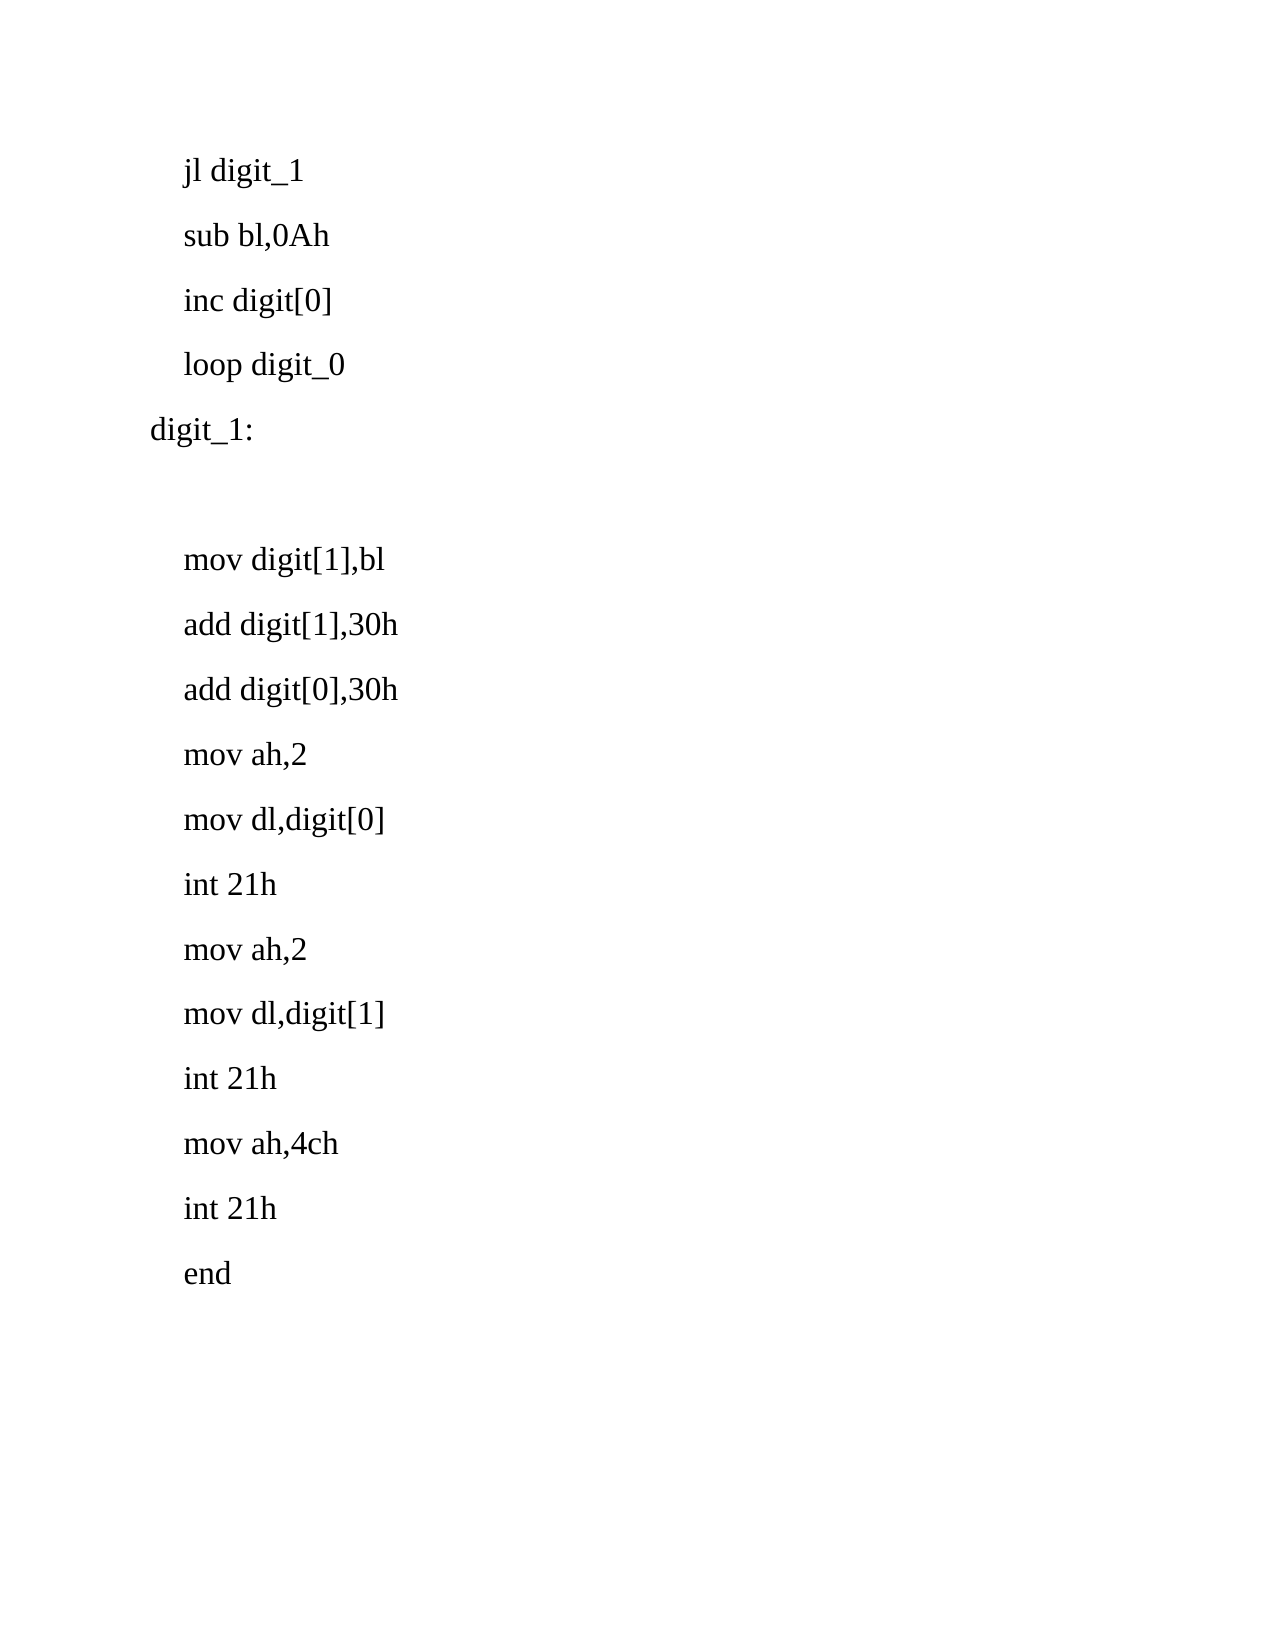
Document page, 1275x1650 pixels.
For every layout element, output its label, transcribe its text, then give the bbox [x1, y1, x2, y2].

text sub bl,0Ah [150, 215, 1125, 253]
text mov dl,digit[1] [150, 994, 1125, 1032]
text inc digit[0] [150, 280, 1125, 318]
text mov ah,4ch [150, 1123, 1125, 1162]
text end [150, 1253, 1125, 1292]
text int 21h [150, 1058, 1125, 1097]
text mov dl,digit[0] [150, 799, 1125, 837]
text int 21h [150, 1188, 1125, 1227]
text mov digit[1],bl [150, 539, 1125, 578]
text digit_1: [150, 409, 1125, 448]
text mov ah,2 [150, 929, 1125, 967]
text mov ah,2 [150, 734, 1125, 772]
text loop digit_0 [150, 345, 1125, 383]
text add digit[0],30h [150, 669, 1125, 707]
text jl digit_1 [150, 150, 1125, 188]
text int 21h [150, 864, 1125, 902]
text add digit[1],30h [150, 604, 1125, 643]
